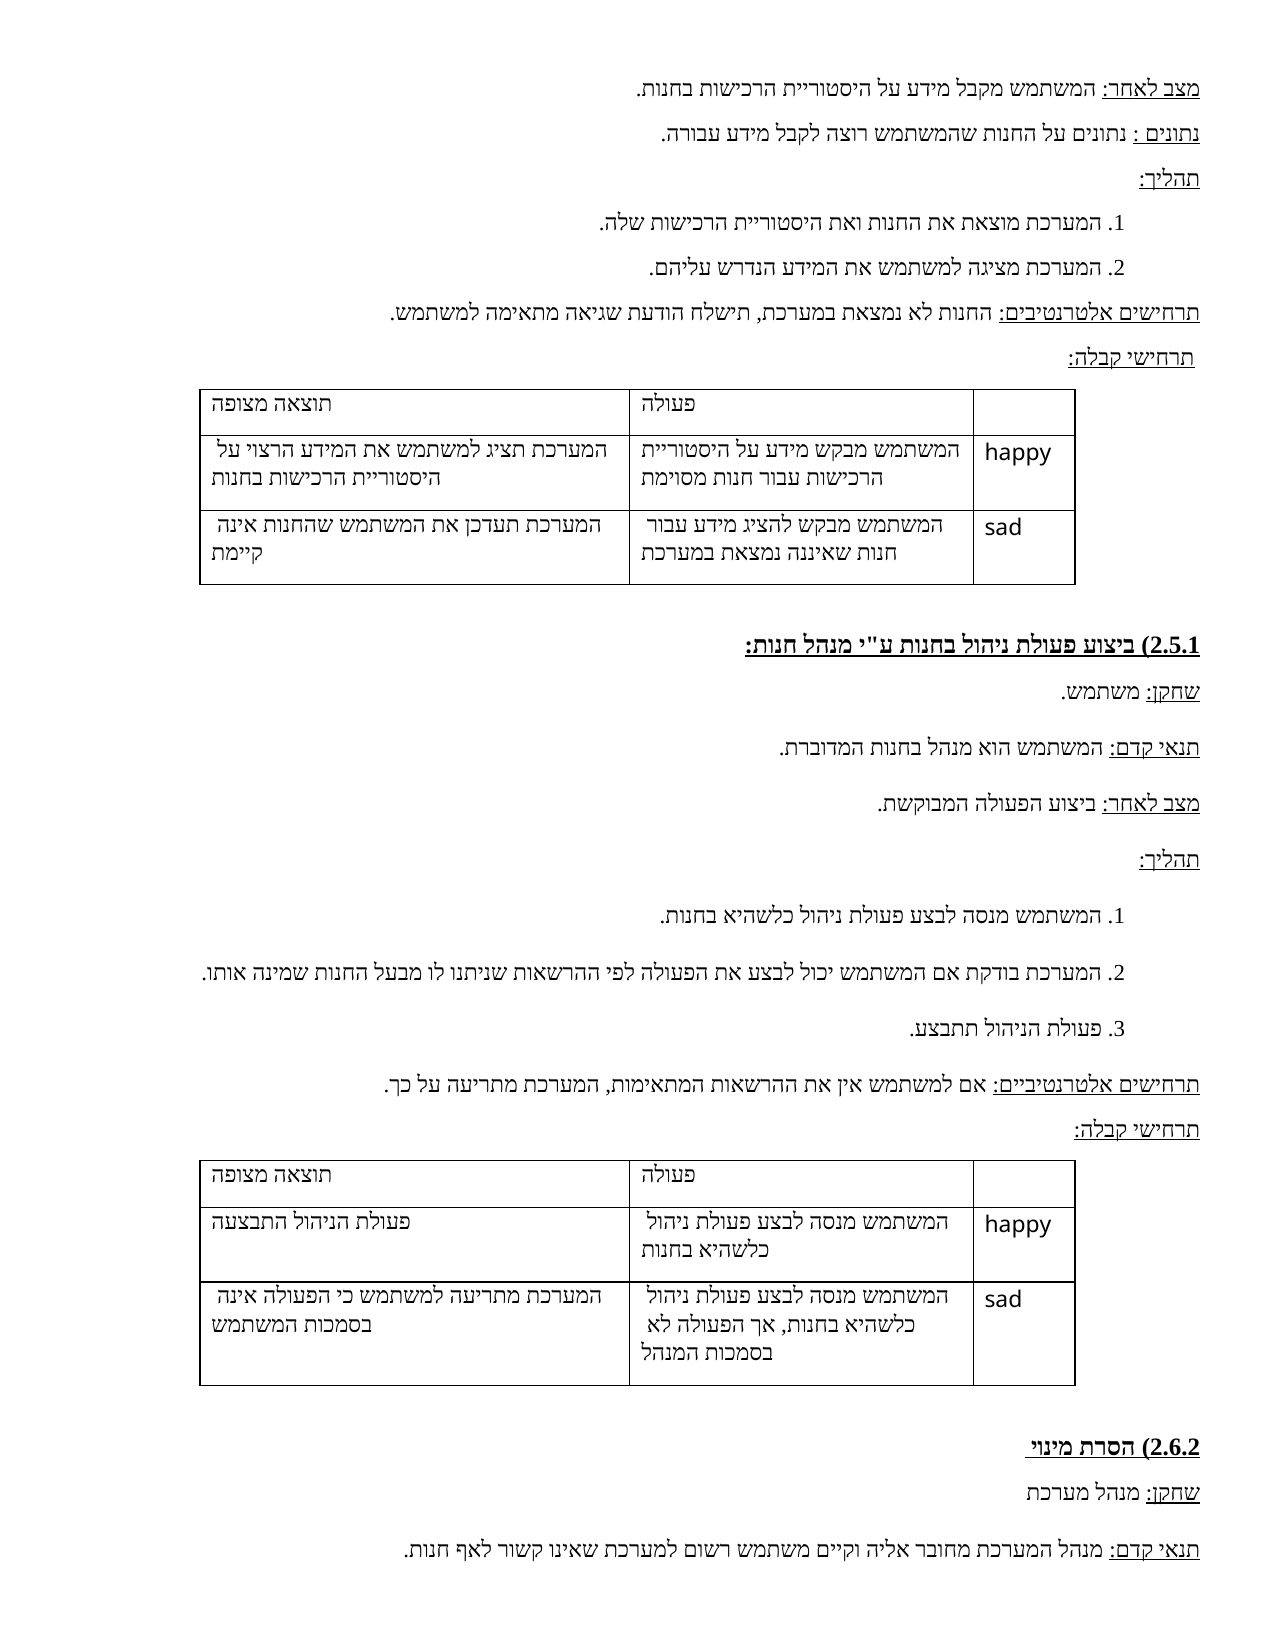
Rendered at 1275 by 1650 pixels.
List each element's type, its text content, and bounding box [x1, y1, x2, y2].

text 2. המערכת מציגה למשתמש את המידע הנדרש עליהם. [75, 254, 1125, 281]
text תרחישים אלטרנטיבים: החנות לא נמצאת במערכת, תישלח הודעת שגיאה מתאימה למשתמש. [75, 299, 1200, 325]
table_cell sad [974, 1283, 1074, 1384]
text 2. המערכת בודקת אם המשתמש יכול לבצע את הפעולה לפי ההרשאות שניתנו לו מבעל החנות שמינה אותו. [75, 958, 1125, 985]
table_header [974, 390, 1074, 435]
table_cell המשתמש מבקש להציג מידע עבור חנות שאיננה נמצאת במערכת [630, 511, 973, 584]
table_cell המערכת תציג למשתמש את המידע הרצוי על היסטוריית הרכישות בחנות [201, 436, 629, 509]
text 2.6.2) הסרת מינוי [75, 1432, 1200, 1461]
table_cell happy [974, 436, 1074, 509]
text תרחישים אלטרנטיביים: אם למשתמש אין את ההרשאות המתאימות, המערכת מתריעה על כך. [75, 1071, 1200, 1097]
table_cell המשתמש מנסה לבצע פעולת ניהול כלשהיא בחנות, אך הפעולה לא בסמכות המנהל [630, 1283, 973, 1384]
text תרחישי קבלה: [75, 1116, 1200, 1142]
text מצב לאחר: המשתמש מקבל מידע על היסטוריית הרכישות בחנות. [75, 75, 1200, 101]
text מצב לאחר: ביצוע הפעולה המבוקשת. [75, 790, 1200, 816]
text תהליך: [75, 846, 1200, 872]
text שחקן: משתמש. [75, 678, 1200, 704]
table_cell happy [974, 1208, 1074, 1281]
table_header [974, 1161, 1074, 1207]
text נתונים : נתונים על החנות שהמשתמש רוצה לקבל מידע עבורה. [75, 120, 1200, 146]
table_cell המערכת תעדכן את המשתמש שהחנות אינה קיימת [201, 511, 629, 584]
table_header פעולה [630, 1161, 973, 1207]
text 3. פעולת הניהול תתבצע. [75, 1015, 1125, 1041]
text 1. המערכת מוצאת את החנות ואת היסטוריית הרכישות שלה. [75, 209, 1125, 236]
text תרחישי קבלה: [75, 344, 1200, 370]
table_header תוצאה מצופה [201, 1161, 629, 1207]
table_cell המשתמש מנסה לבצע פעולת ניהול כלשהיא בחנות [630, 1208, 973, 1281]
text שחקן: מנהל מערכת [75, 1479, 1200, 1506]
text תנאי קדם: המשתמש הוא מנהל בחנות המדוברת. [75, 734, 1200, 760]
text 1. המשתמש מנסה לבצע פעולת ניהול כלשהיא בחנות. [75, 902, 1125, 929]
text תהליך: [75, 164, 1200, 191]
table_cell פעולת הניהול התבצעה [201, 1208, 629, 1281]
table_cell sad [974, 511, 1074, 584]
table_header תוצאה מצופה [201, 390, 629, 435]
table_header פעולה [630, 390, 973, 435]
text תנאי קדם: מנהל המערכת מחובר אליה וקיים משתמש רשום למערכת שאינו קשור לאף חנות. [75, 1536, 1200, 1562]
table_cell המשתמש מבקש מידע על היסטוריית הרכישות עבור חנות מסוימת [630, 436, 973, 509]
text 2.5.1) ביצוע פעולת ניהול בחנות ע"י מנהל חנות: [75, 630, 1200, 659]
table_cell המערכת מתריעה למשתמש כי הפעולה אינה בסמכות המשתמש [201, 1283, 629, 1384]
